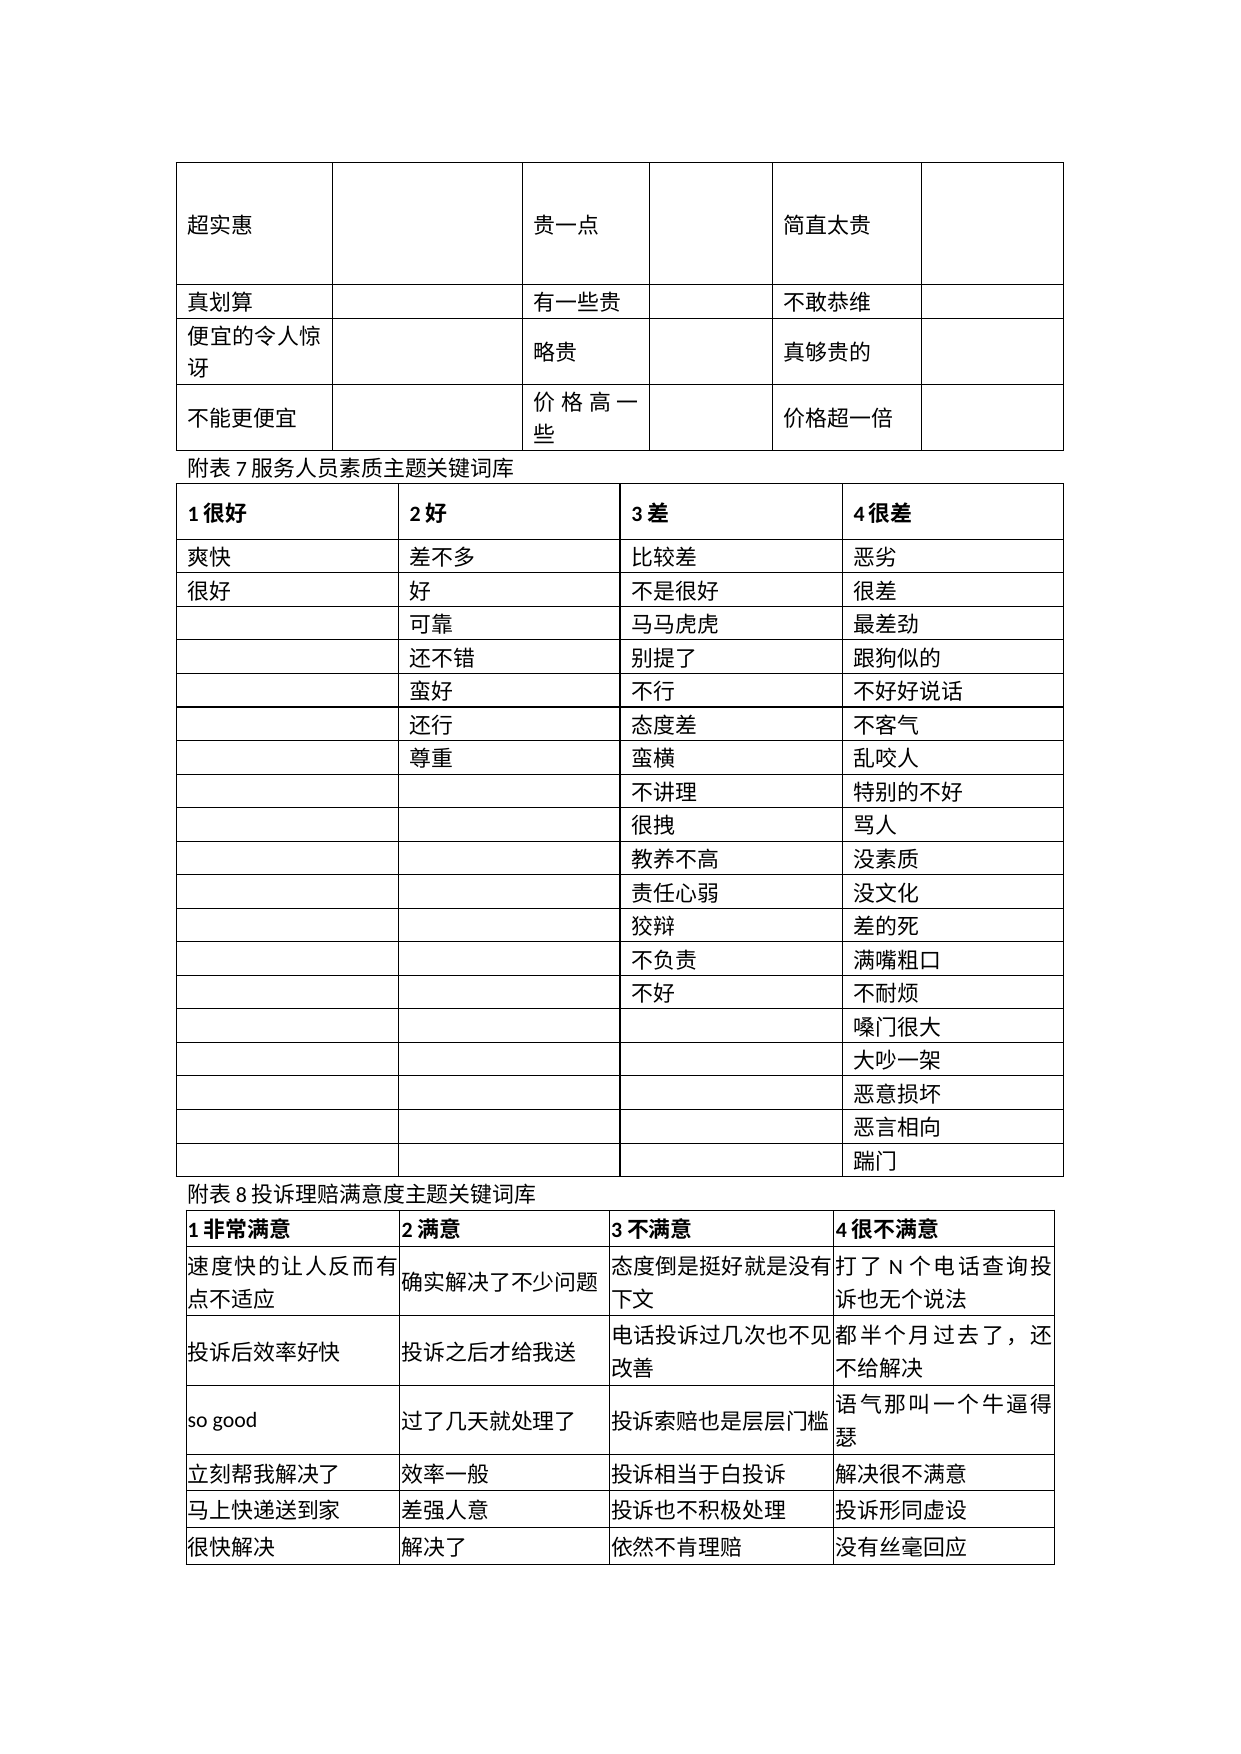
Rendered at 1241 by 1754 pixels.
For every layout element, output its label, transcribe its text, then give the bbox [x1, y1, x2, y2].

table_cell 踹门 [843, 1144, 1063, 1176]
table_cell 恶劣 [843, 540, 1063, 572]
table_cell 真够贵的 [773, 319, 921, 383]
table_cell 爽快 [177, 540, 398, 572]
table_cell 过了几天就处理了 [400, 1386, 609, 1454]
table_cell 电话投诉过几次也不见改善 [610, 1316, 833, 1384]
table_header 3 差 [621, 484, 842, 539]
text 附表8 投诉理赔满意度主题关键词库 [187, 1177, 1053, 1209]
table_cell 很快解决 [187, 1528, 399, 1564]
table_cell 很拽 [621, 808, 842, 841]
table_cell 教养不高 [621, 842, 842, 874]
table_cell 恶言相向 [843, 1110, 1063, 1142]
table_cell [177, 1076, 398, 1109]
table_cell 超实惠 [177, 163, 332, 284]
table_cell 投诉后效率好快 [187, 1316, 399, 1384]
table_cell [922, 163, 1063, 284]
table_cell 别提了 [621, 640, 842, 673]
table_cell 很差 [843, 573, 1063, 606]
table_cell [177, 1043, 398, 1075]
table_cell 大吵一架 [843, 1043, 1063, 1075]
table_cell 不讲理 [621, 775, 842, 807]
table_cell 比较差 [621, 540, 842, 572]
table_cell 速度快的让人反而有点不适应 [187, 1247, 399, 1315]
table_cell 投诉形同虚设 [834, 1491, 1054, 1527]
table_cell 投诉索赔也是层层门槛 [610, 1386, 833, 1454]
table_cell 真划算 [177, 285, 332, 317]
table_cell [333, 285, 522, 317]
table_cell 蛮横 [621, 741, 842, 773]
table_cell 不能更便宜 [177, 385, 332, 449]
table_cell 责任心弱 [621, 875, 842, 908]
table_cell [621, 1009, 842, 1042]
table_header 4很差 [843, 484, 1063, 539]
table_cell [650, 385, 772, 449]
table_cell 跟狗似的 [843, 640, 1063, 673]
table_cell [333, 163, 522, 284]
table_cell [177, 942, 398, 975]
table_cell [177, 808, 398, 841]
table_cell [399, 875, 619, 908]
table_cell 满嘴粗口 [843, 942, 1063, 975]
table_cell 不好好说话 [843, 674, 1063, 706]
table_cell 效率一般 [400, 1455, 609, 1490]
table_cell [621, 1043, 842, 1075]
table_header 1 很好 [177, 484, 398, 539]
table_cell 有一些贵 [523, 285, 649, 317]
table_cell 还不错 [399, 640, 619, 673]
table_cell 贵一点 [523, 163, 649, 284]
table_cell [177, 708, 398, 740]
table_cell 投诉之后才给我送 [400, 1316, 609, 1384]
table_cell 不行 [621, 674, 842, 706]
table_cell 语气那叫一个牛逼得瑟 [834, 1386, 1054, 1454]
text 附表7 服务人员素质主题关键词库 [187, 451, 1053, 483]
table_header 4 很不满意 [834, 1211, 1054, 1246]
table_cell [177, 741, 398, 773]
table_cell 都半个月过去了，还不给解决 [834, 1316, 1054, 1384]
table_cell [177, 1144, 398, 1176]
table_header 2 满意 [400, 1211, 609, 1246]
table_cell 很好 [177, 573, 398, 606]
table_cell 不敢恭维 [773, 285, 921, 317]
table_cell [177, 976, 398, 1008]
table_cell [333, 385, 522, 449]
table_header 1 非常满意 [187, 1211, 399, 1246]
table_header 2 好 [399, 484, 619, 539]
table_cell [177, 607, 398, 639]
table_cell 简直太贵 [773, 163, 921, 284]
table_cell [922, 319, 1063, 383]
table_cell so good [187, 1386, 399, 1454]
table_cell 马马虎虎 [621, 607, 842, 639]
table_cell 没有丝毫回应 [834, 1528, 1054, 1564]
table_cell 乱咬人 [843, 741, 1063, 773]
table_cell 态度差 [621, 708, 842, 740]
table_cell [399, 1009, 619, 1042]
table_cell [650, 163, 772, 284]
table_cell [177, 875, 398, 908]
table_cell [333, 319, 522, 383]
table_cell [399, 976, 619, 1008]
table_cell [177, 842, 398, 874]
table_cell 尊重 [399, 741, 619, 773]
table_cell 嗓门很大 [843, 1009, 1063, 1042]
table_cell 确实解决了不少问题 [400, 1247, 609, 1315]
table_cell [399, 1110, 619, 1142]
table_cell 依然不肯理赔 [610, 1528, 833, 1564]
table_cell 差的死 [843, 909, 1063, 941]
table_cell [650, 285, 772, 317]
table_header 3 不满意 [610, 1211, 833, 1246]
table_cell 打了N个电话查询投诉也无个说法 [834, 1247, 1054, 1315]
table_cell 最差劲 [843, 607, 1063, 639]
table_cell 不好 [621, 976, 842, 1008]
table_cell 不是很好 [621, 573, 842, 606]
table_cell 好 [399, 573, 619, 606]
table_cell [177, 1009, 398, 1042]
table_cell [621, 1076, 842, 1109]
table_cell 立刻帮我解决了 [187, 1455, 399, 1490]
table_cell 价格高一些 [523, 385, 649, 449]
table_cell 价格超一倍 [773, 385, 921, 449]
table_cell [399, 775, 619, 807]
table_cell 略贵 [523, 319, 649, 383]
table_cell 不客气 [843, 708, 1063, 740]
table_cell [177, 640, 398, 673]
table_cell [399, 842, 619, 874]
table_cell 蛮好 [399, 674, 619, 706]
table_cell 骂人 [843, 808, 1063, 841]
table_cell [399, 942, 619, 975]
table_cell 狡辩 [621, 909, 842, 941]
table_cell [922, 285, 1063, 317]
table_cell 不耐烦 [843, 976, 1063, 1008]
table_cell [399, 1043, 619, 1075]
table_cell [621, 1110, 842, 1142]
table_cell [650, 319, 772, 383]
table_cell [922, 385, 1063, 449]
table_cell [177, 674, 398, 706]
table_cell 不负责 [621, 942, 842, 975]
table_cell 解决很不满意 [834, 1455, 1054, 1490]
table_cell [399, 1076, 619, 1109]
table_cell 没素质 [843, 842, 1063, 874]
table_cell 马上快递送到家 [187, 1491, 399, 1527]
table_cell 投诉相当于白投诉 [610, 1455, 833, 1490]
table_cell [177, 1110, 398, 1142]
table_cell [399, 1144, 619, 1176]
table_cell 可靠 [399, 607, 619, 639]
table_cell [399, 808, 619, 841]
table_cell [621, 1144, 842, 1176]
table_cell 便宜的令人惊讶 [177, 319, 332, 383]
table_cell 投诉也不积极处理 [610, 1491, 833, 1527]
table_cell 恶意损坏 [843, 1076, 1063, 1109]
table_cell 差强人意 [400, 1491, 609, 1527]
table_cell 态度倒是挺好就是没有下文 [610, 1247, 833, 1315]
table_cell [399, 909, 619, 941]
table_cell 没文化 [843, 875, 1063, 908]
table_cell [177, 775, 398, 807]
table_cell 特别的不好 [843, 775, 1063, 807]
table_cell 解决了 [400, 1528, 609, 1564]
table_cell 差不多 [399, 540, 619, 572]
table_cell [177, 909, 398, 941]
table_cell 还行 [399, 708, 619, 740]
